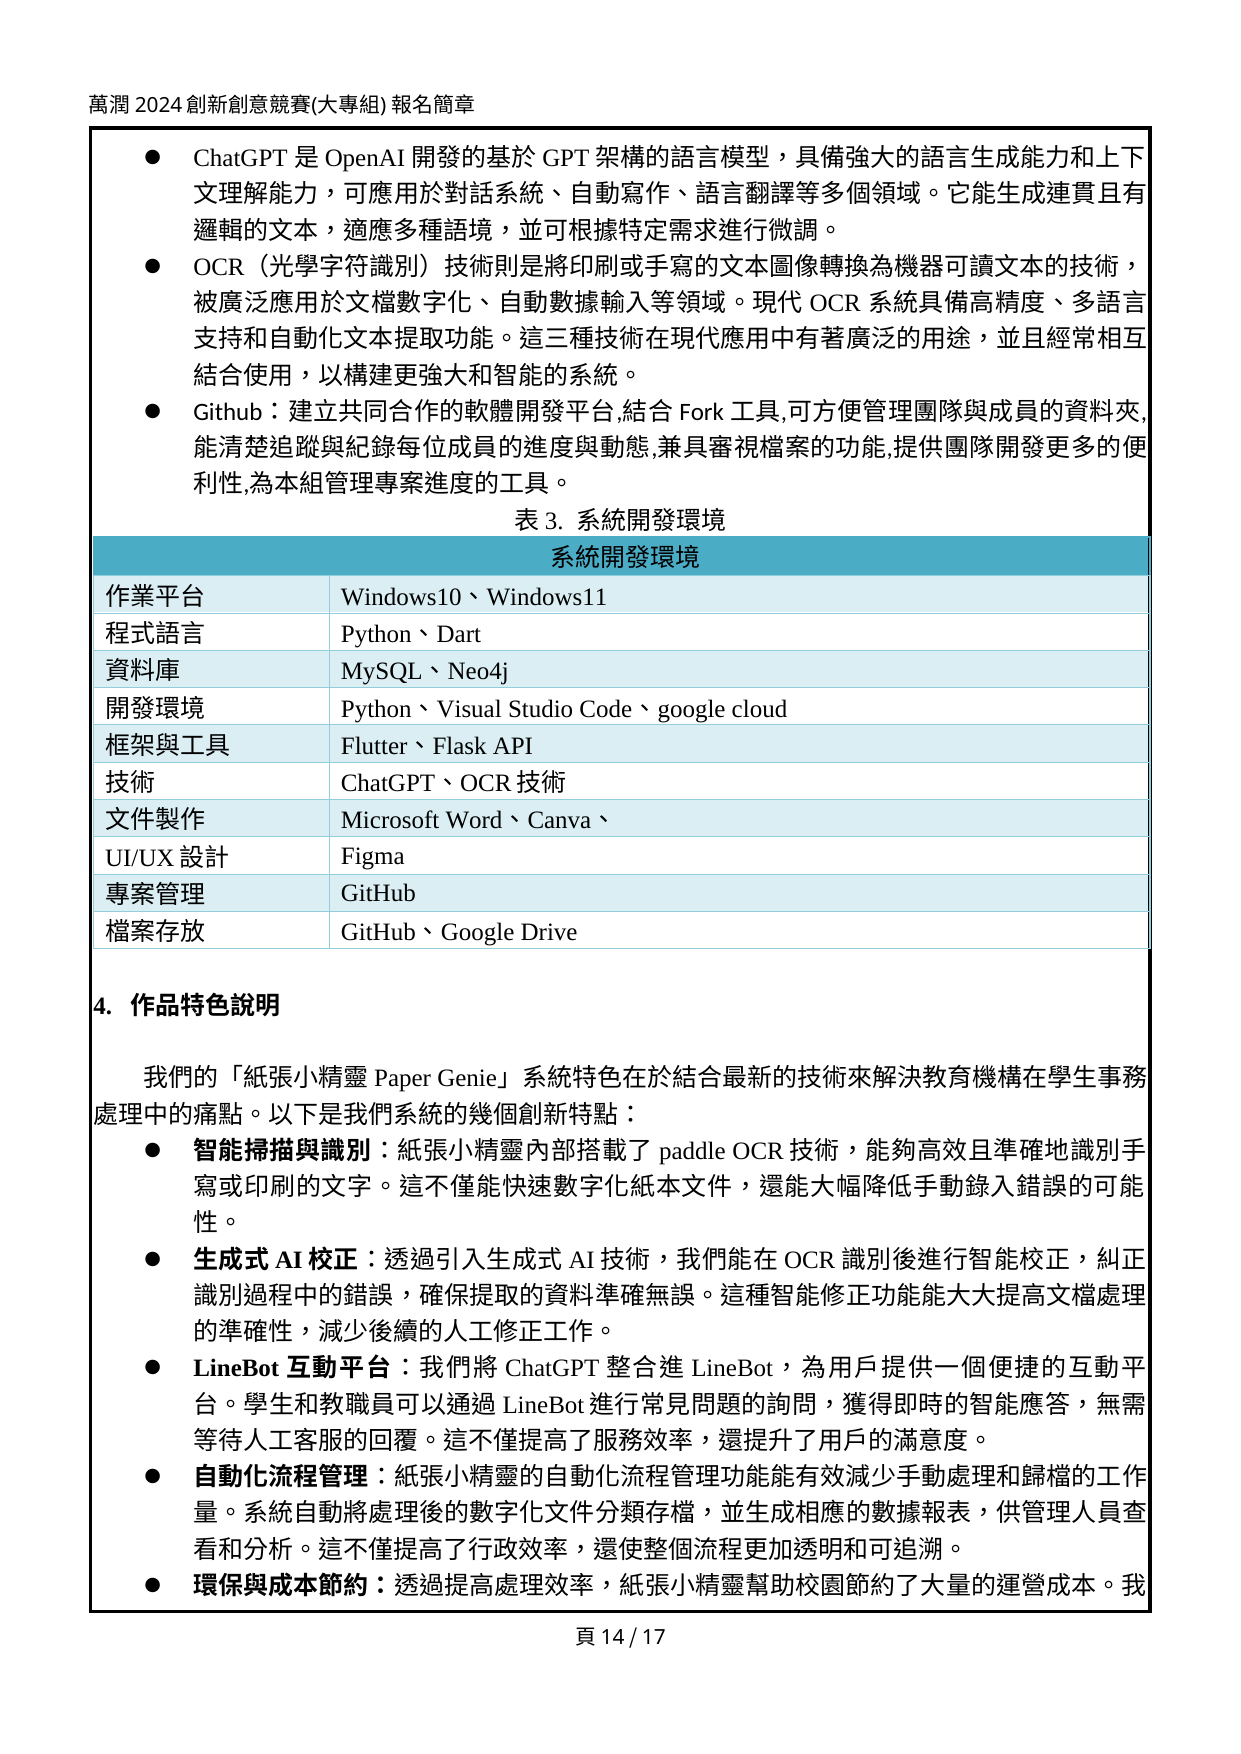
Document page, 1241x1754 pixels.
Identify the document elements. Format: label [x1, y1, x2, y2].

table_cell [92, 130, 1148, 1609]
